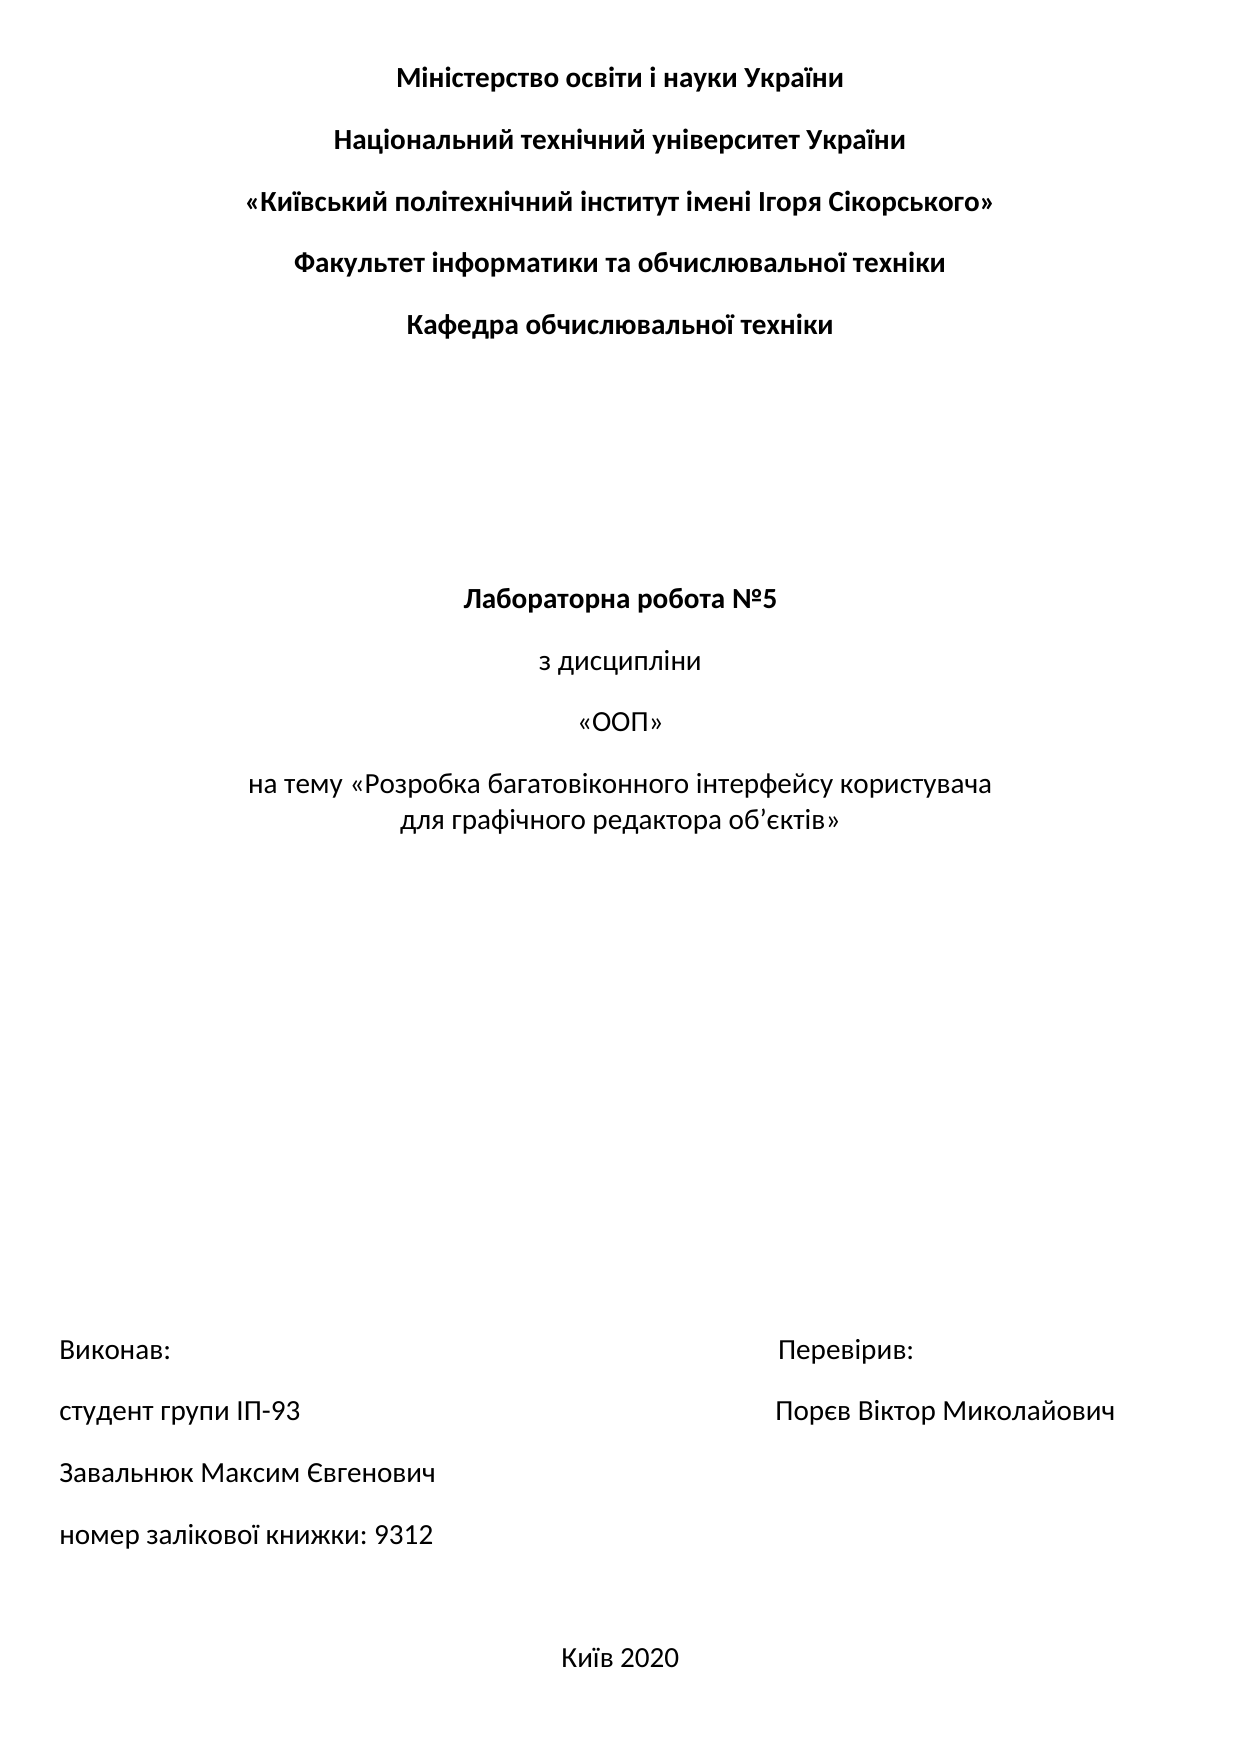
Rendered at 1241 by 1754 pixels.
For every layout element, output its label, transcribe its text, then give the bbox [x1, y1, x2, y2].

text на тему «Розробка багатовіконного інтерфейсу користувача [59, 765, 1181, 801]
text номер залікової книжки: 9312 [59, 1516, 1181, 1552]
text для графічного редактора об’єктів» [59, 801, 1181, 837]
text Виконав: Перевірив: [59, 1331, 1181, 1366]
text Київ 2020 [59, 1639, 1181, 1675]
text студент групи ІП-93 Порєв Віктор Миколайович [59, 1392, 1181, 1428]
text Міністерство освіти і науки України [59, 59, 1181, 95]
text Факультет інформатики та обчислювальної техніки [59, 244, 1181, 280]
text «ООП» [59, 703, 1181, 739]
text з дисципліни [59, 642, 1181, 677]
text Лабораторна робота №5 [59, 580, 1181, 616]
text Завальнюк Максим Євгенович [59, 1454, 1181, 1490]
text Національний технічний університет України [59, 121, 1181, 156]
text Кафедра обчислювальної техніки [59, 306, 1181, 342]
text «Київський політехнічний інститут імені Ігоря Сікорського» [59, 183, 1181, 218]
